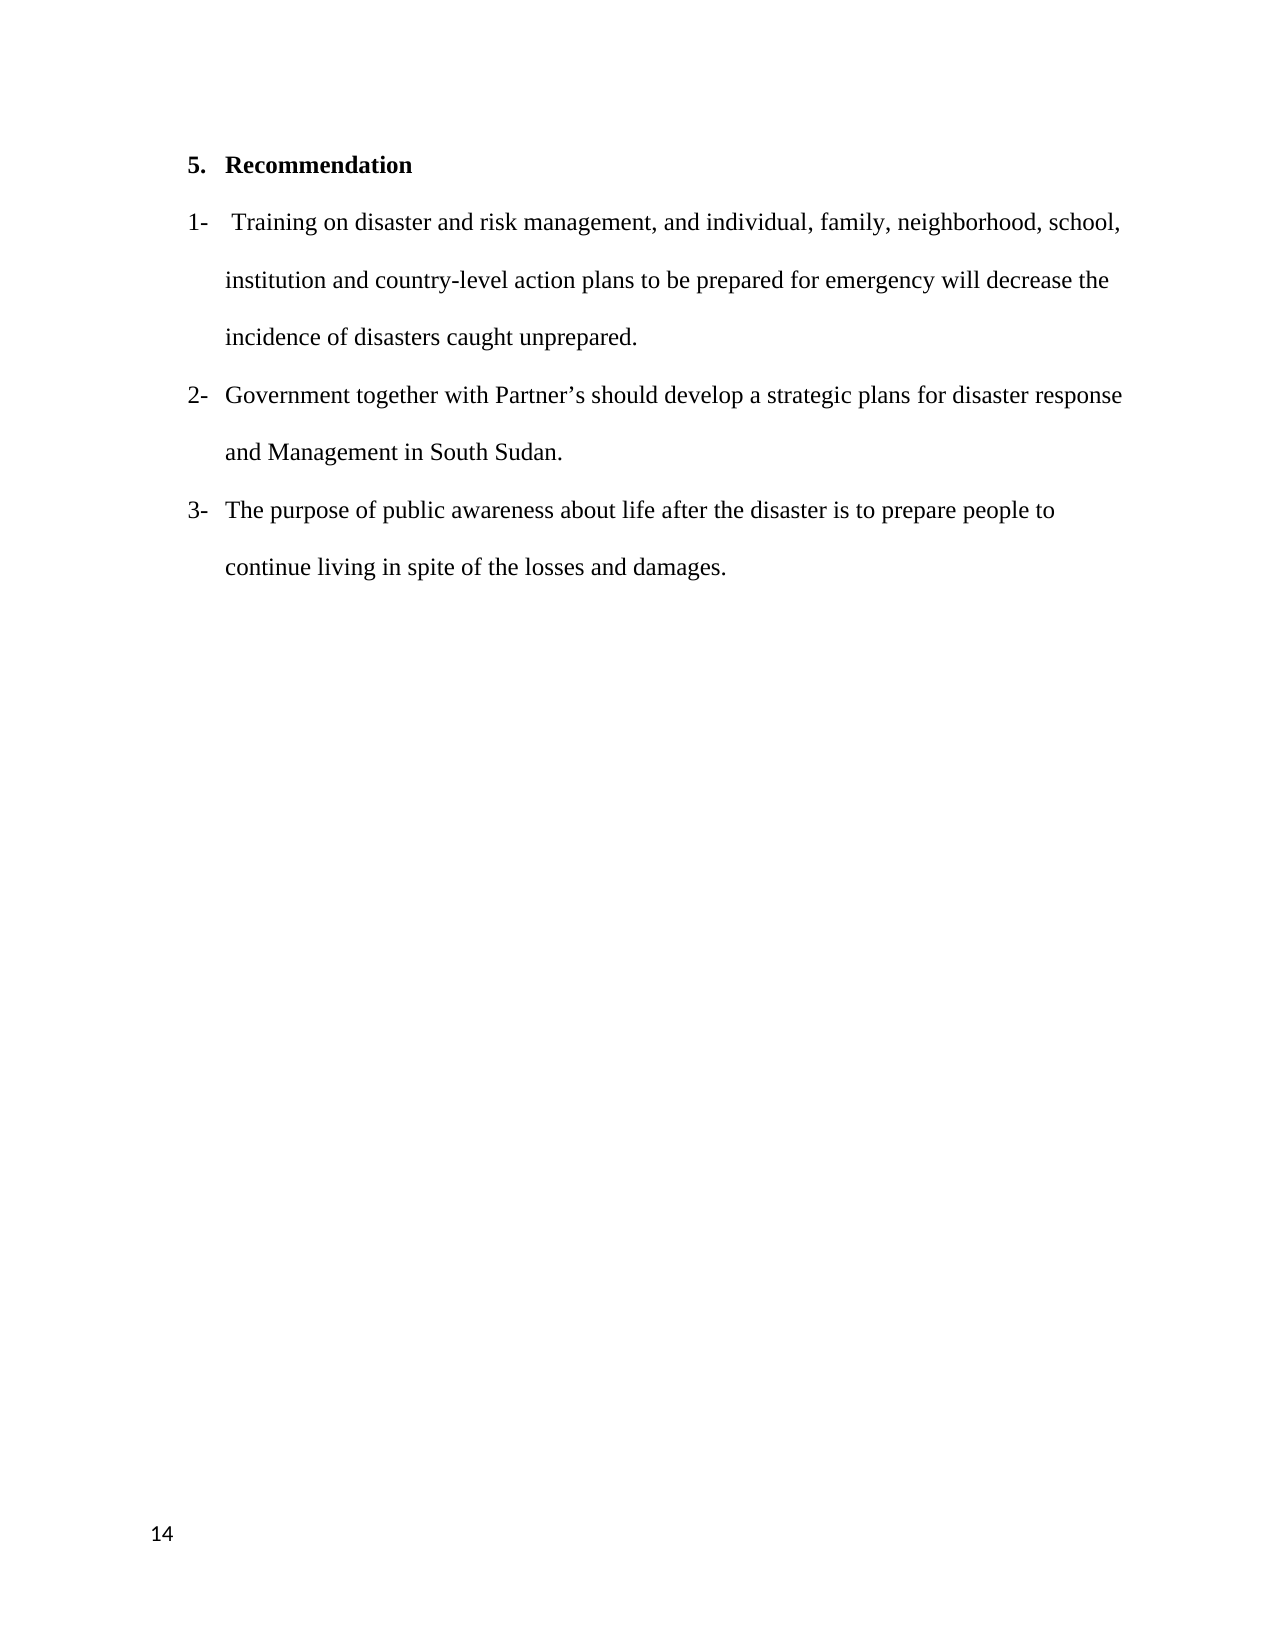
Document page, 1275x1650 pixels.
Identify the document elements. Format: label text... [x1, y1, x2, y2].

list Government together with Partner’s should develop a strategic plans for disaster response and Management in South Sudan. [187, 380, 1125, 466]
list Training on disaster and risk management, and individual, family, neighborhood, school, institution and country-level action plans to be prepared for emergency will decrease the incidence of disasters caught unprepared. [187, 207, 1125, 351]
list Recommendation [187, 150, 1125, 179]
list The purpose of public awareness about life after the disaster is to prepare people to continue living in spite of the losses and damages. [187, 495, 1125, 581]
